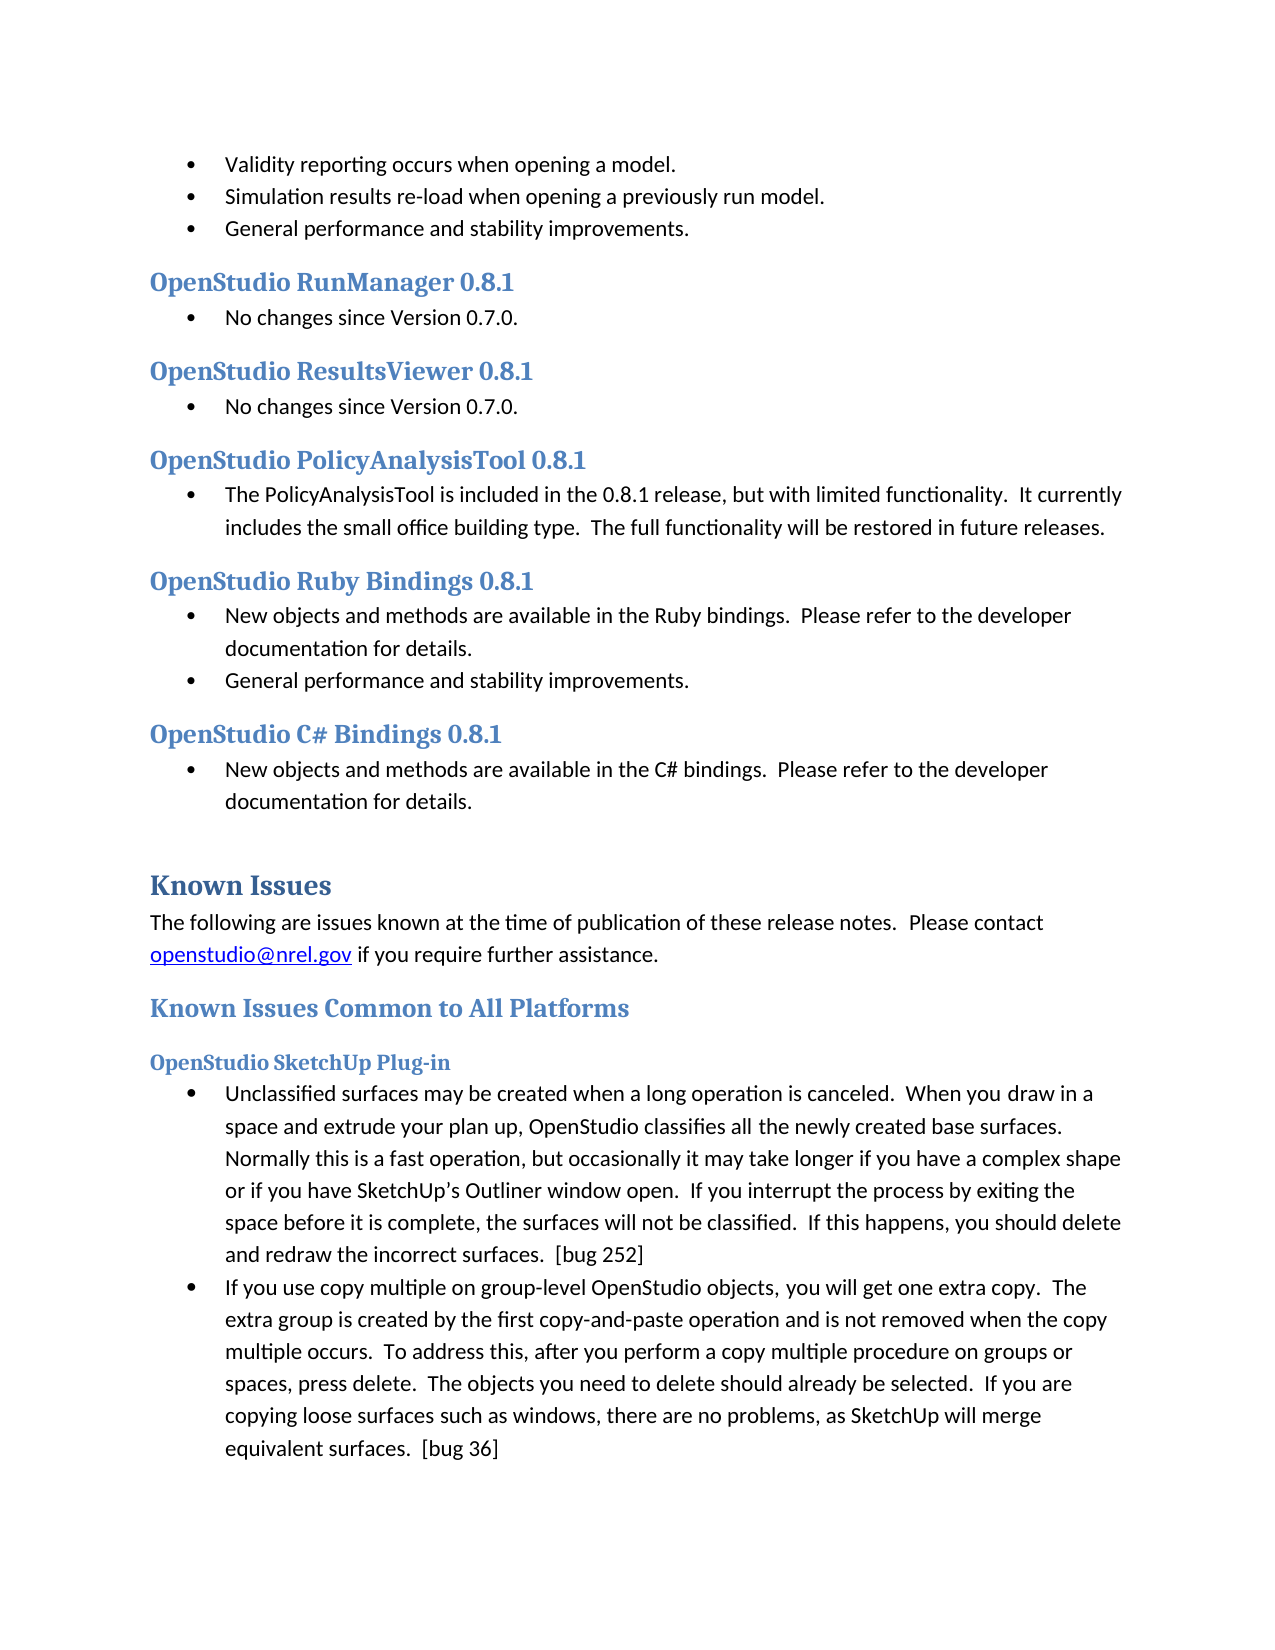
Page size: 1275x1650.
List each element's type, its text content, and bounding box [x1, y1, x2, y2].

list The PolicyAnalysisTool is included in the 0.8.1 release, but with limited functionality. It currently includes the small office building type. The full functionality will be restored in future releases. [187, 481, 1125, 541]
list New objects and methods are available in the C# bindings. Please refer to the developer documentation for details. [187, 755, 1125, 815]
list Validity reporting occurs when opening a model. [187, 150, 1125, 178]
subtitle OpenStudio PolicyAnalysisTool 0.8.1 [150, 445, 1125, 476]
subtitle Known Issues [150, 869, 1125, 903]
list No changes since Version 0.7.0. [187, 392, 1125, 420]
subtitle Known Issues Common to All Platforms [150, 993, 1125, 1024]
list General performance and stability improvements. [187, 214, 1125, 242]
subtitle OpenStudio SketchUp Plug-in [150, 1049, 1125, 1076]
subtitle OpenStudio C# Bindings 0.8.1 [150, 719, 1125, 750]
list Unclassified surfaces may be created when a long operation is canceled. When you draw in a space and extrude your plan up, OpenStudio classifies all the newly created base surfaces. Normally this is a fast operation, but occasionally it may take longer if you have a complex shape or if you have SketchUp’s Outliner window open. If you interrupt the process by exiting the space before it is complete, the surfaces will not be classified. If this happens, you should delete and redraw the incorrect surfaces. [bug 252] [187, 1079, 1125, 1268]
text The following are issues known at the time of publication of these release notes. Please contact openstudio@nrel.gov if you require further assistance. [150, 908, 1125, 968]
subtitle OpenStudio ResultsViewer 0.8.1 [150, 356, 1125, 387]
list No changes since Version 0.7.0. [187, 303, 1125, 331]
subtitle OpenStudio RunManager 0.8.1 [150, 267, 1125, 298]
list New objects and methods are available in the Ruby bindings. Please refer to the developer documentation for details. [187, 602, 1125, 662]
list If you use copy multiple on group-level OpenStudio objects, you will get one extra copy. The extra group is created by the first copy-and-paste operation and is not removed when the copy multiple occurs. To address this, after you perform a copy multiple procedure on groups or spaces, press delete. The objects you need to delete should already be selected. If you are copying loose surfaces such as windows, there are no problems, as SketchUp will merge equivalent surfaces. [bug 36] [187, 1273, 1125, 1462]
subtitle OpenStudio Ruby Bindings 0.8.1 [150, 566, 1125, 597]
list General performance and stability improvements. [187, 666, 1125, 694]
list Simulation results re-load when opening a previously run model. [187, 182, 1125, 210]
